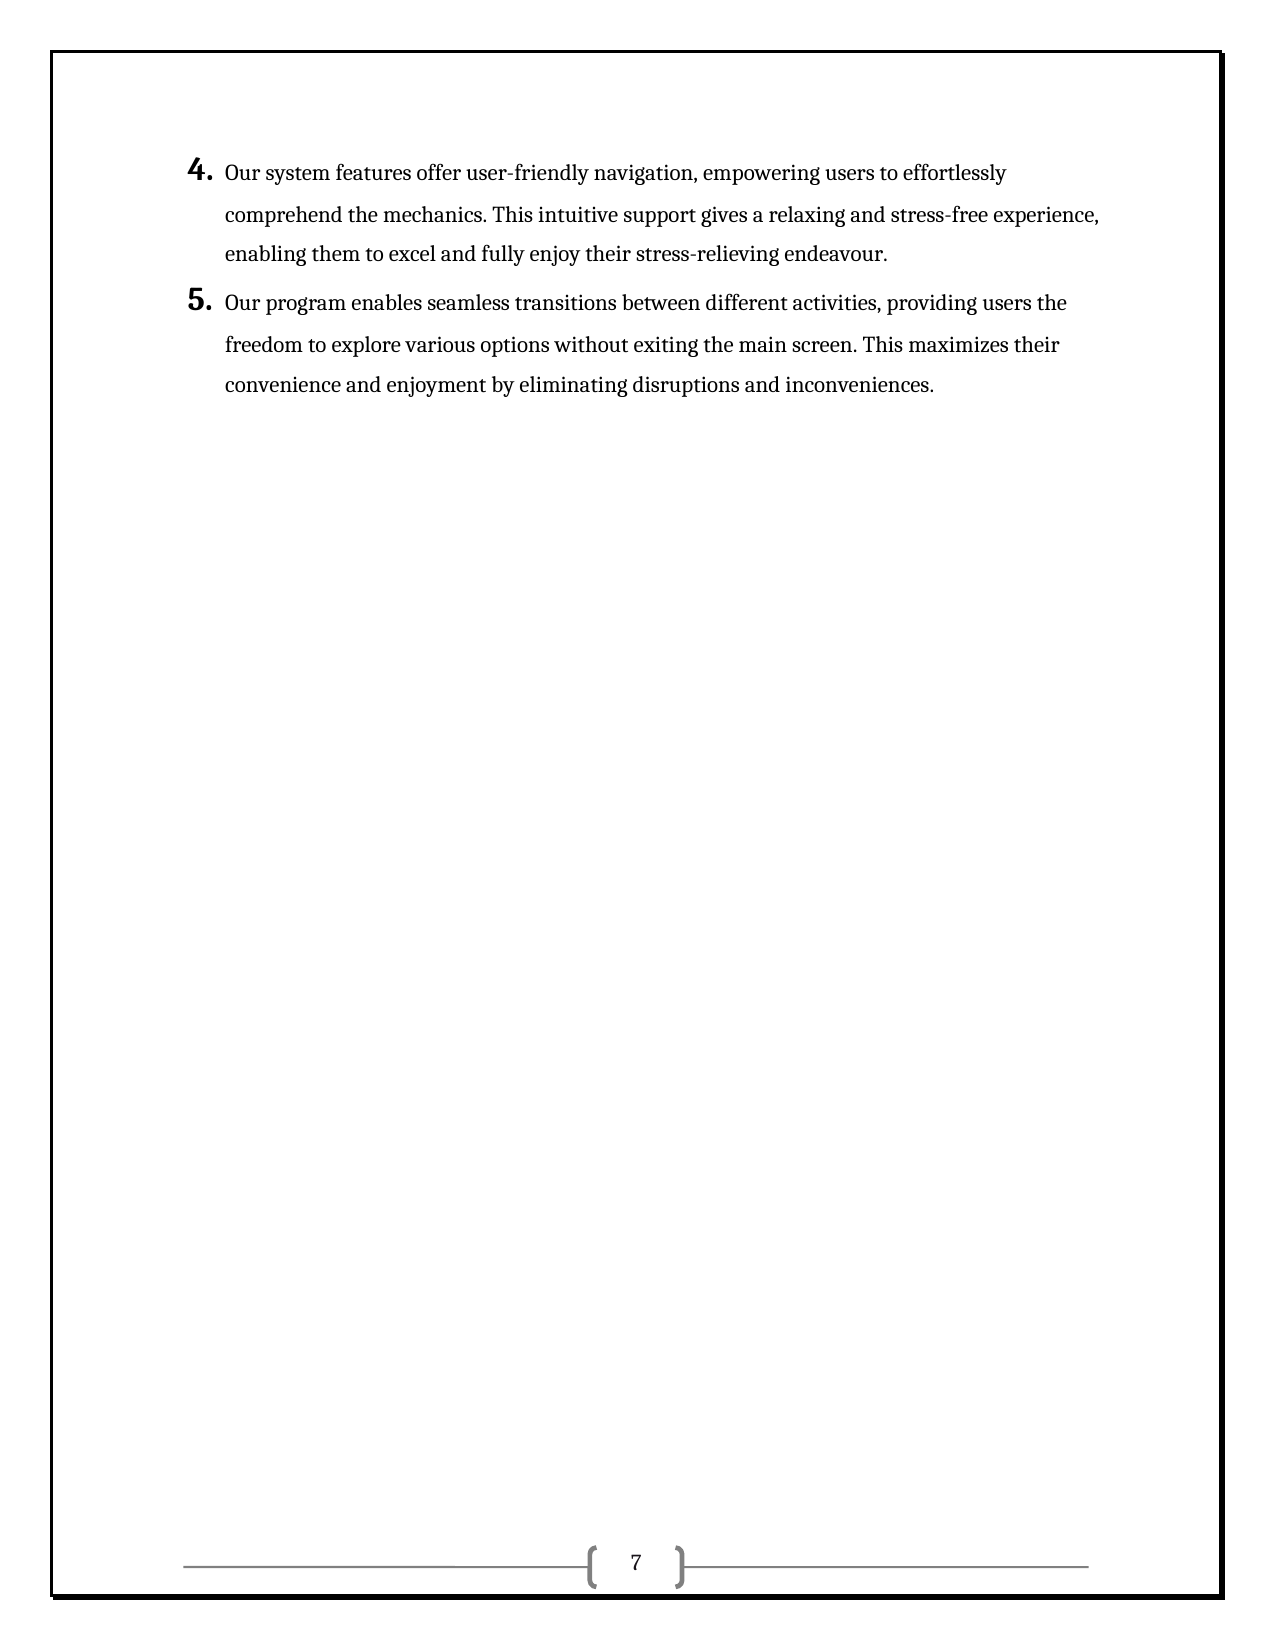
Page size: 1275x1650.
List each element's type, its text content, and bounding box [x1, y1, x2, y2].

list Our system features offer user-friendly navigation, empowering users to effortlessly comprehend the mechanics. This intuitive support gives a relaxing and stress-free experience, enabling them to excel and fully enjoy their stress-relieving endeavour. [187, 150, 1122, 267]
list Our program enables seamless transitions between different activities, providing users the freedom to explore various options without exiting the main screen. This maximizes their convenience and enjoyment by eliminating disruptions and inconveniences. [187, 280, 1122, 398]
